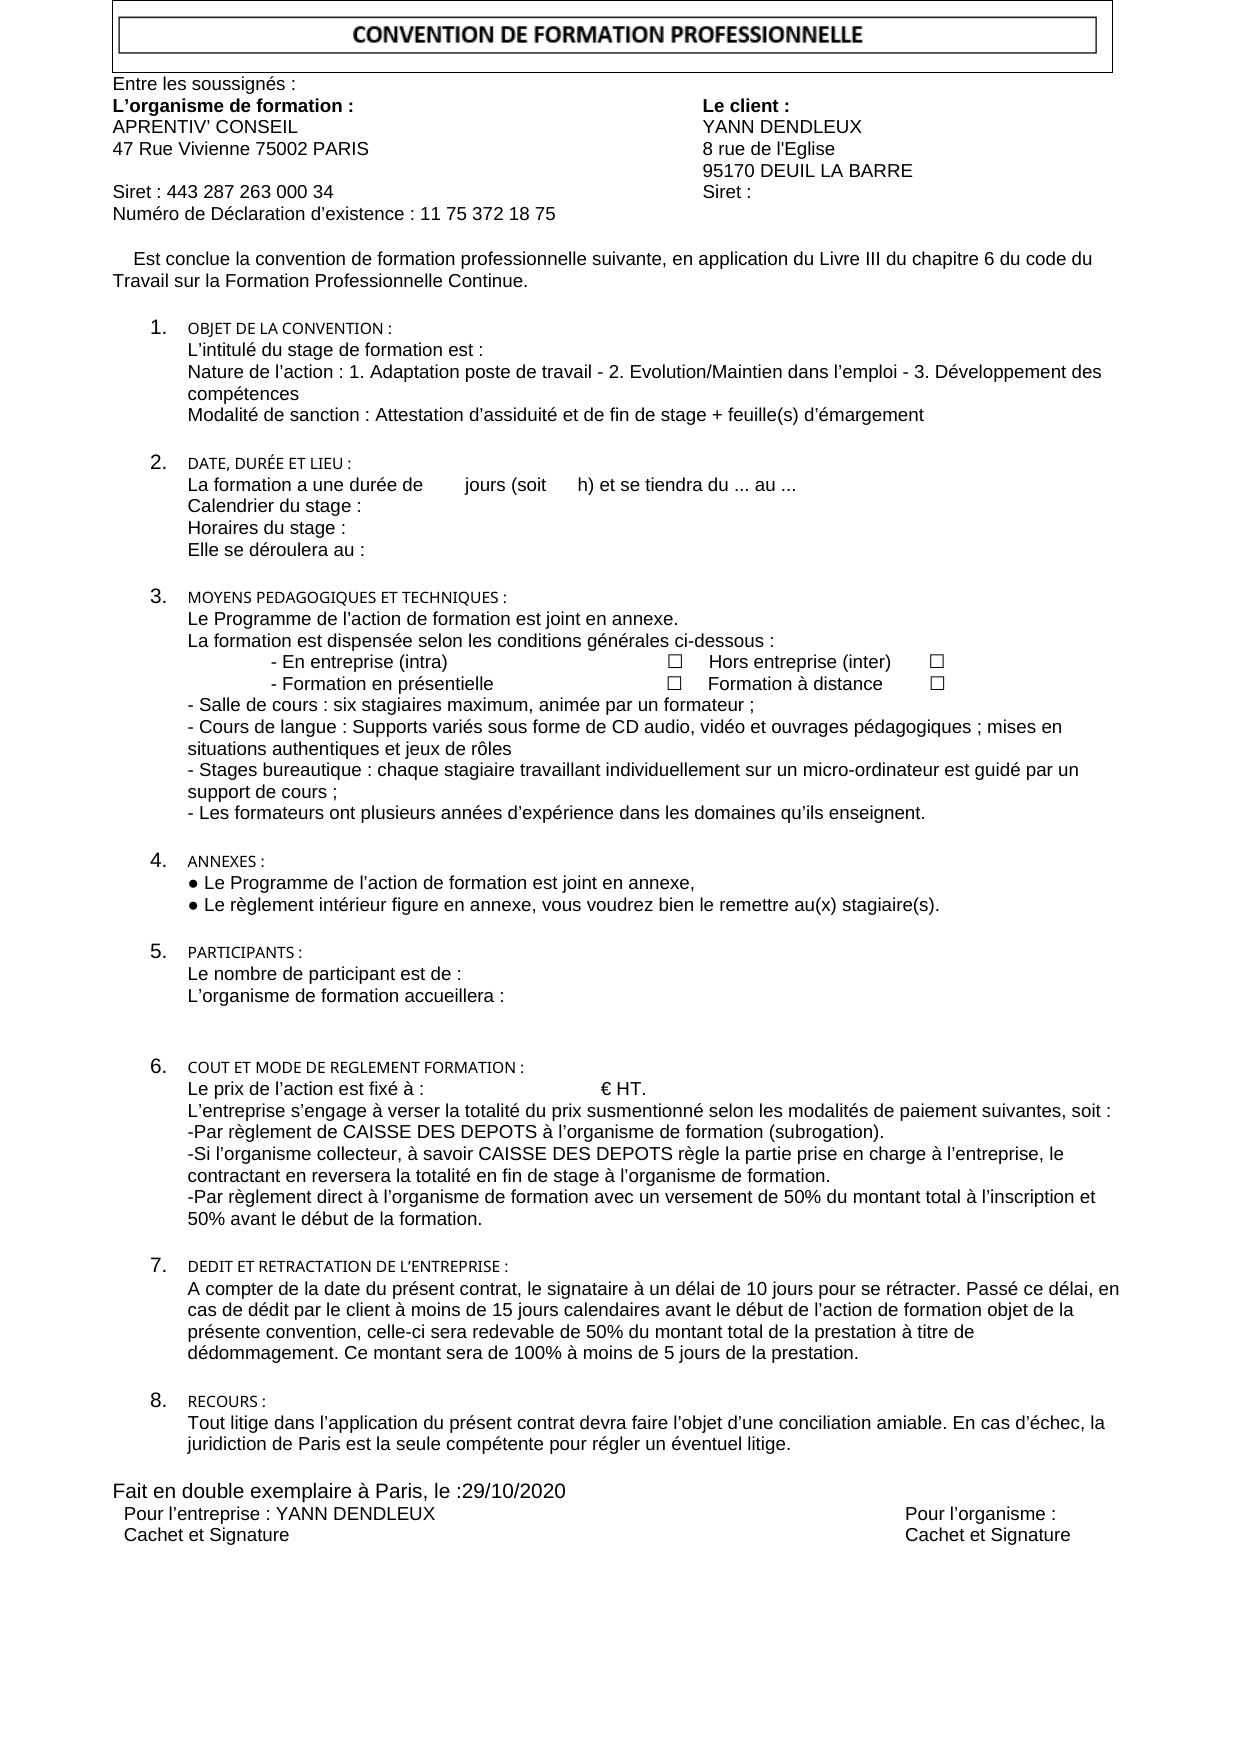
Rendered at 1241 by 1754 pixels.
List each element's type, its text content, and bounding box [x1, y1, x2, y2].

text Est conclue la convention de formation professionnelle suivante, en application du Livre III du chapitre 6 du code du Travail sur la Formation Professionnelle Continue. [112, 248, 1128, 291]
table_header Pour l’organisme : [894, 1503, 1154, 1524]
text Entre les soussignés : [112, 24, 1128, 95]
picture [113, 1, 1112, 72]
text Numéro de Déclaration d’existence : 11 75 372 18 75 [112, 202, 1128, 224]
text APRENTIV’ CONSEIL YANN DENDLEUX [112, 116, 1128, 138]
table_cell Cachet et Signature [113, 1524, 894, 1546]
list DEDIT ET RETRACTATION DE L’ENTREPRISE :A compter de la date du présent contrat, le signataire à un délai de 10 jours pour se rétracter. Passé ce délai, en cas de dédit par le client à moins de 15 jours calendaires avant le début de l’action de formation objet de la présente convention, celle-ci sera redevable de 50% du montant total de la prestation à titre de dédommagement. Ce montant sera de 100% à moins de 5 jours de la prestation. [150, 1253, 1128, 1363]
table_cell Cachet et Signature [894, 1524, 1154, 1546]
text 95170 DEUIL LA BARRE [112, 159, 1128, 181]
text L’organisme de formation : Le client : [112, 95, 1128, 116]
text Siret : 443 287 263 000 34 Siret : [112, 181, 1128, 202]
list RECOURS :Tout litige dans l’application du présent contrat devra faire l’objet d’une conciliation amiable. En cas d’échec, la juridiction de Paris est la seule compétente pour régler un éventuel litige. [150, 1387, 1128, 1455]
list MOYENS PEDAGOGIQUES ET TECHNIQUES :Le Programme de l’action de formation est joint en annexe.La formation est dispensée selon les conditions générales ci-dessous : - En entreprise (intra) ☐ Hors entreprise (inter) ☐ - Formation en présentielle ☐ Formation à distance ☐- Salle de cours : six stagiaires maximum, animée par un formateur ;- Cours de langue : Supports variés sous forme de CD audio, vidéo et ouvrages pédagogiques ; mises en situations authentiques et jeux de rôles- Stages bureautique : chaque stagiaire travaillant individuellement sur un micro-ordinateur est guidé par un support de cours ;- Les formateurs ont plusieurs années d’expérience dans les domaines qu’ils enseignent. [150, 584, 1128, 824]
table_header Pour l’entreprise : YANN DENDLEUX [113, 1503, 894, 1524]
list ANNEXES :● Le Programme de l’action de formation est joint en annexe,● Le règlement intérieur figure en annexe, vous voudrez bien le remettre au(x) stagiaire(s). [150, 848, 1128, 915]
list OBJET DE LA CONVENTION :L’intitulé du stage de formation est : Nature de l’action : 1. Adaptation poste de travail - 2. Evolution/Maintien dans l’emploi - 3. Développement des compétencesModalité de sanction : Attestation d’assiduité et de fin de stage + feuille(s) d’émargement [150, 315, 1128, 426]
list DATE, DURÉE ET LIEU :La formation a une durée de jours (soit h) et se tiendra du ... au ...Calendrier du stage : Horaires du stage : Elle se déroulera au : [150, 449, 1128, 560]
text Fait en double exemplaire à Paris, le :29/10/2020 [112, 1479, 1128, 1503]
list COUT ET MODE DE REGLEMENT FORMATION :Le prix de l’action est fixé à : € HT.L’entreprise s’engage à verser la totalité du prix susmentionné selon les modalités de paiement suivantes, soit :-Par règlement de CAISSE DES DEPOTS à l’organisme de formation (subrogation).-Si l’organisme collecteur, à savoir CAISSE DES DEPOTS règle la partie prise en charge à l’entreprise, le contractant en reversera la totalité en fin de stage à l’organisme de formation.-Par règlement direct à l’organisme de formation avec un versement de 50% du montant total à l’inscription et 50% avant le début de la formation. [150, 1054, 1128, 1229]
list PARTICIPANTS :Le nombre de participant est de : L’organisme de formation accueillera : [150, 939, 1128, 1030]
text 47 Rue Vivienne 75002 PARIS 8 rue de l'Eglise [112, 138, 1128, 159]
